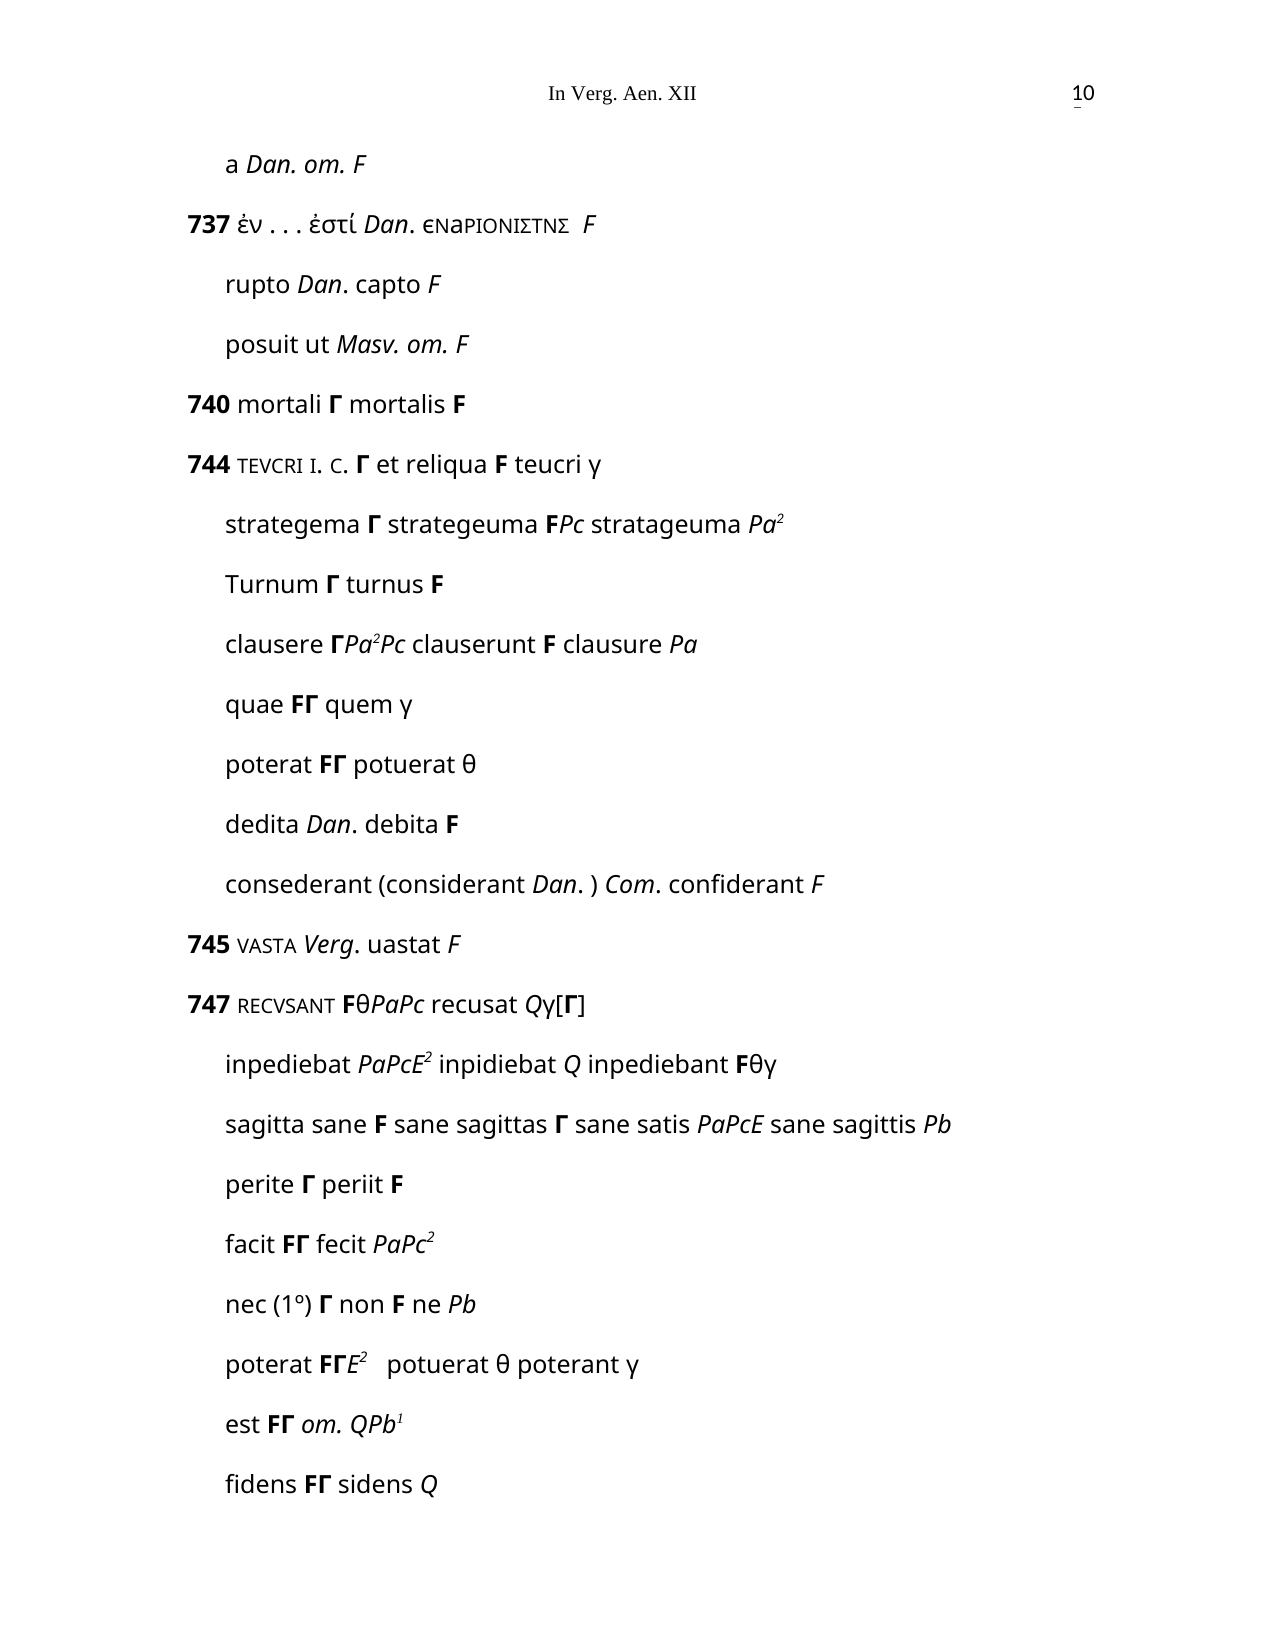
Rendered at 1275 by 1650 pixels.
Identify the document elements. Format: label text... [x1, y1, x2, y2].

text posuit ut Masv. om. F [225, 326, 1125, 361]
text a Dan. om. F [225, 146, 1125, 181]
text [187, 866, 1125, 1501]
text Turnum Γ turnus F [225, 566, 1125, 601]
text strategema Γ strategeuma FPc stratageuma Pa2 [225, 506, 1125, 541]
text poterat FΓ potuerat θ [225, 746, 1125, 781]
text 737 ἐν . . . ἐστί Dan. ⲉνaριονιϲτνϲ F [187, 206, 1125, 241]
text 740 mortali Γ mortalis F [187, 386, 1125, 421]
text 744 tevcri i. c. Γ et reliqua F teucri γ [187, 446, 1125, 481]
text quae FΓ quem γ [225, 686, 1125, 721]
text clausere ΓPa2Pc clauserunt F clausure Pa [225, 626, 1125, 661]
text rupto Dan. capto F [225, 266, 1125, 301]
text dedita Dan. debita F [225, 806, 1125, 841]
